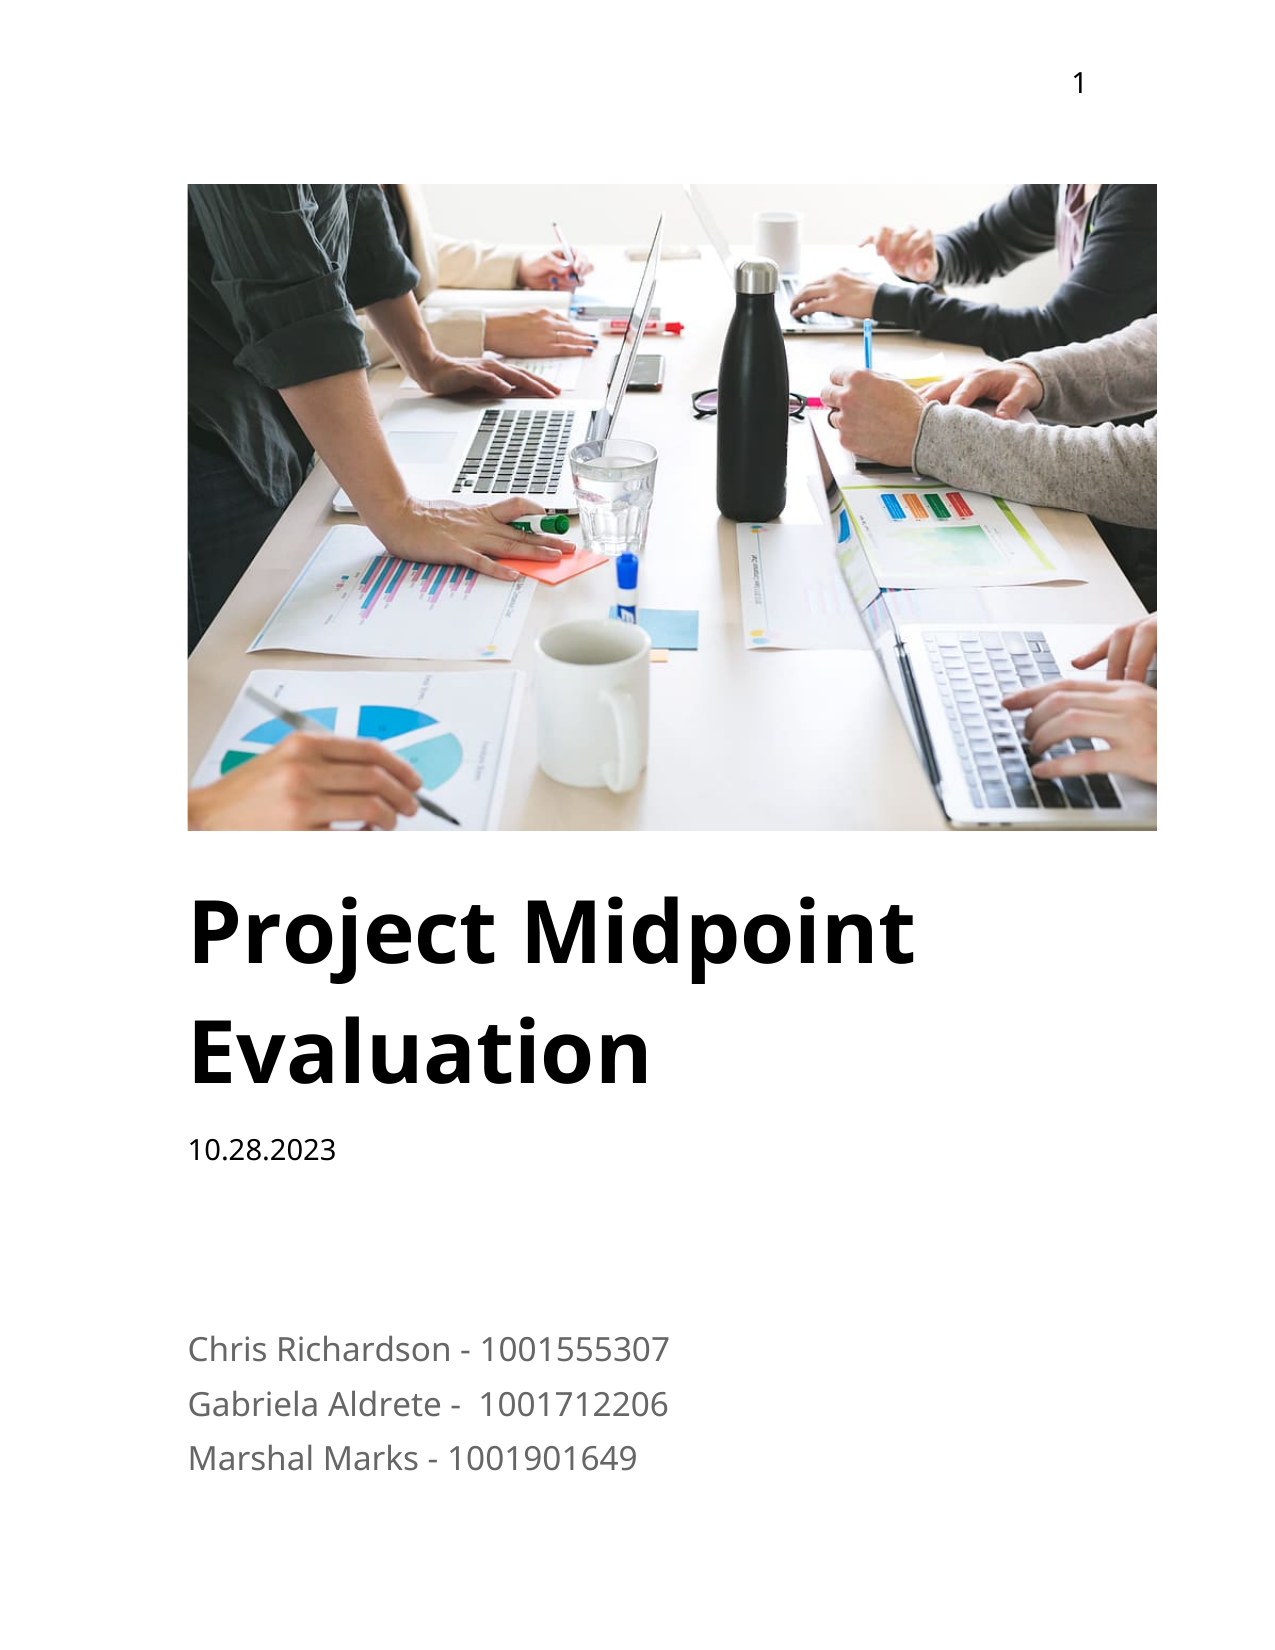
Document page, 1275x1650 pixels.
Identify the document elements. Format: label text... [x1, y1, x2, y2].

text Chris Richardson - 1001555307 [187, 1326, 1087, 1371]
subtitle 10.28.2023 [187, 1129, 1087, 1169]
text Marshal Marks - 1001901649 [187, 1435, 1087, 1480]
picture [187, 184, 1157, 831]
title Project Midpoint Evaluation [187, 870, 1087, 1109]
text Gabriela Aldrete - 1001712206 [187, 1380, 1087, 1426]
